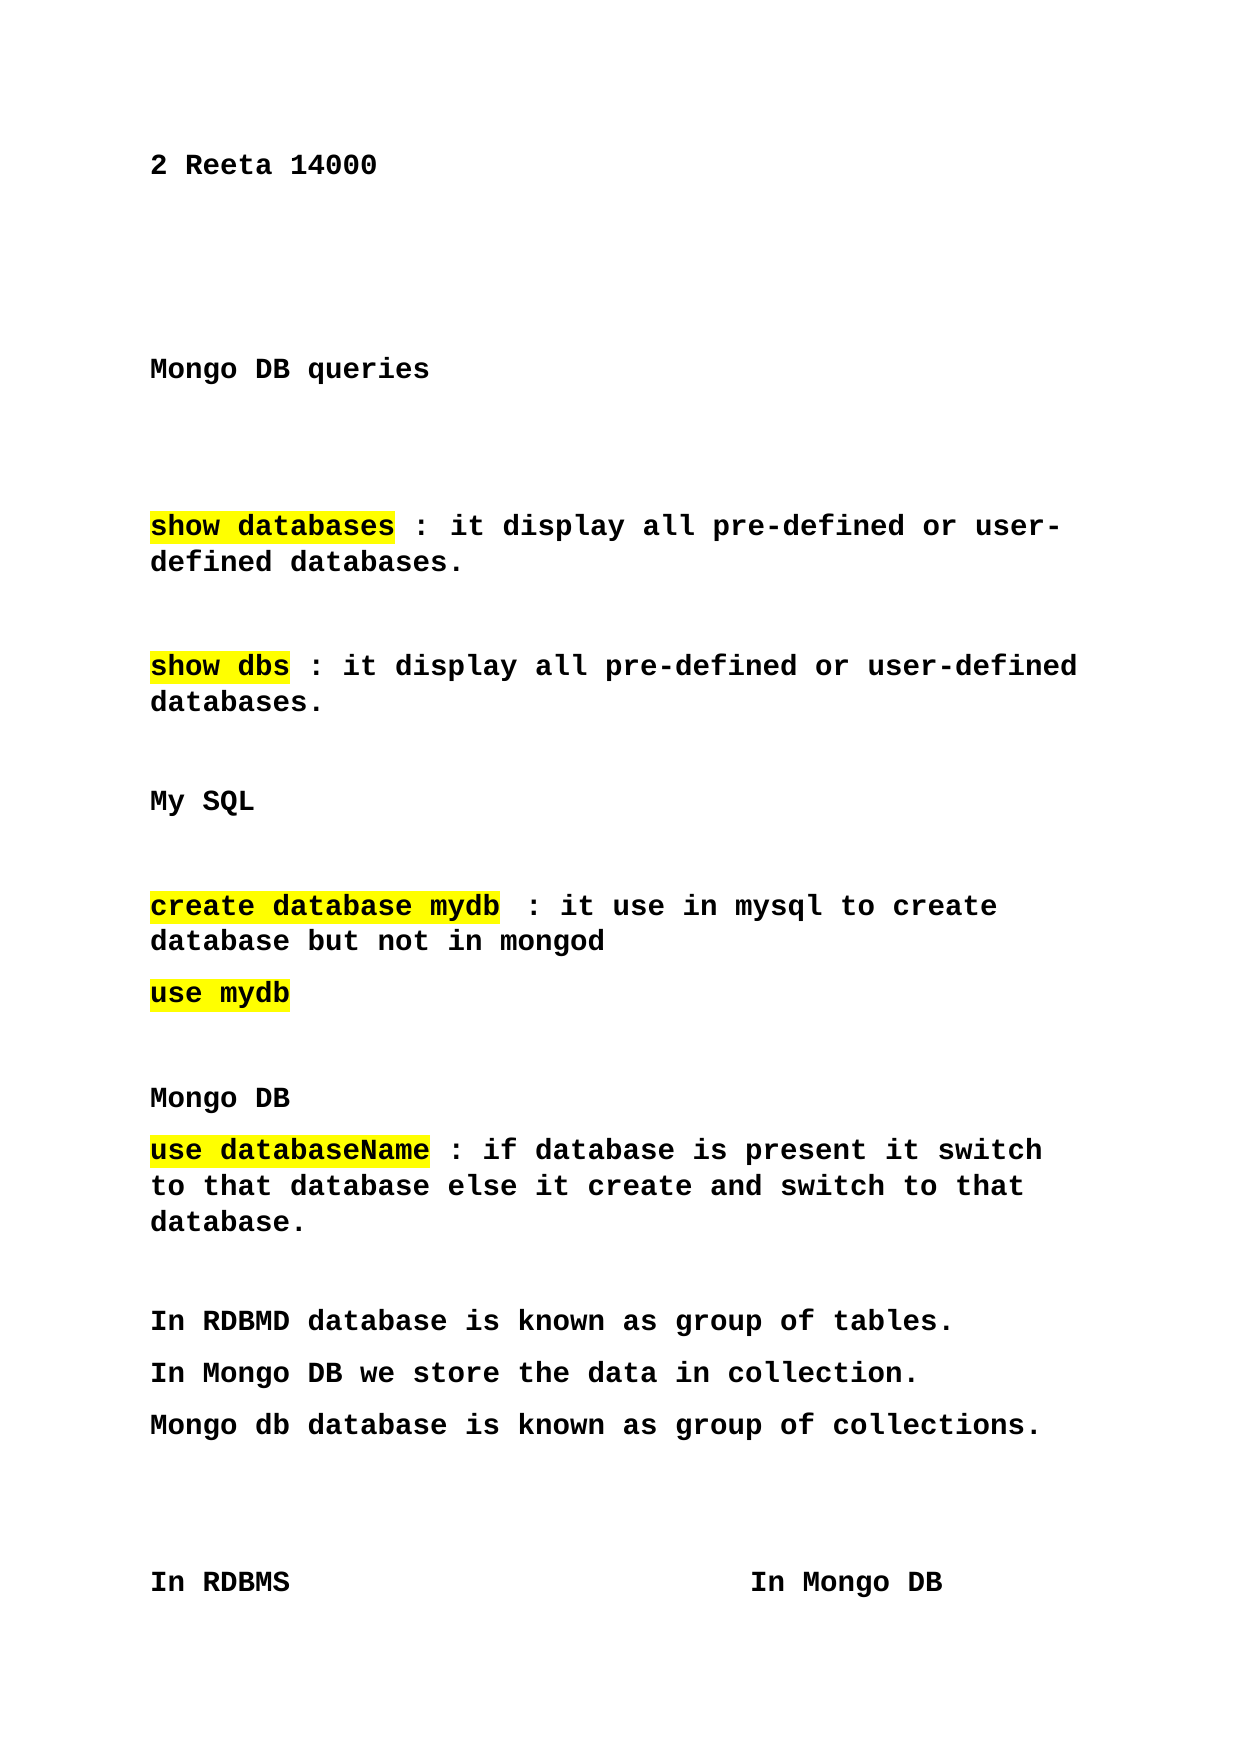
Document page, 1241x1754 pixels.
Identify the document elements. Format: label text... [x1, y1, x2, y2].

text Mongo DB queries [150, 354, 1090, 387]
text show databases : it display all pre-defined or user-defined databases. [150, 511, 1090, 580]
text 2 Reeta 14000 [150, 150, 1090, 183]
text use databaseName : if database is present it switch to that database else it create and switch to that database. [150, 1135, 1090, 1240]
text In RDBMS In Mongo DB [150, 1567, 1090, 1600]
text use mydb [150, 978, 1090, 1012]
text In RDBMD database is known as group of tables. [150, 1306, 1090, 1339]
text In Mongo DB we store the data in collection. [150, 1358, 1090, 1391]
text show dbs : it display all pre-defined or user-defined databases. [150, 651, 1090, 720]
text Mongo db database is known as group of collections. [150, 1410, 1090, 1443]
text create database mydb : it use in mysql to create database but not in mongod [150, 891, 1090, 959]
text My SQL [150, 786, 1090, 819]
text Mongo DB [150, 1083, 1090, 1116]
